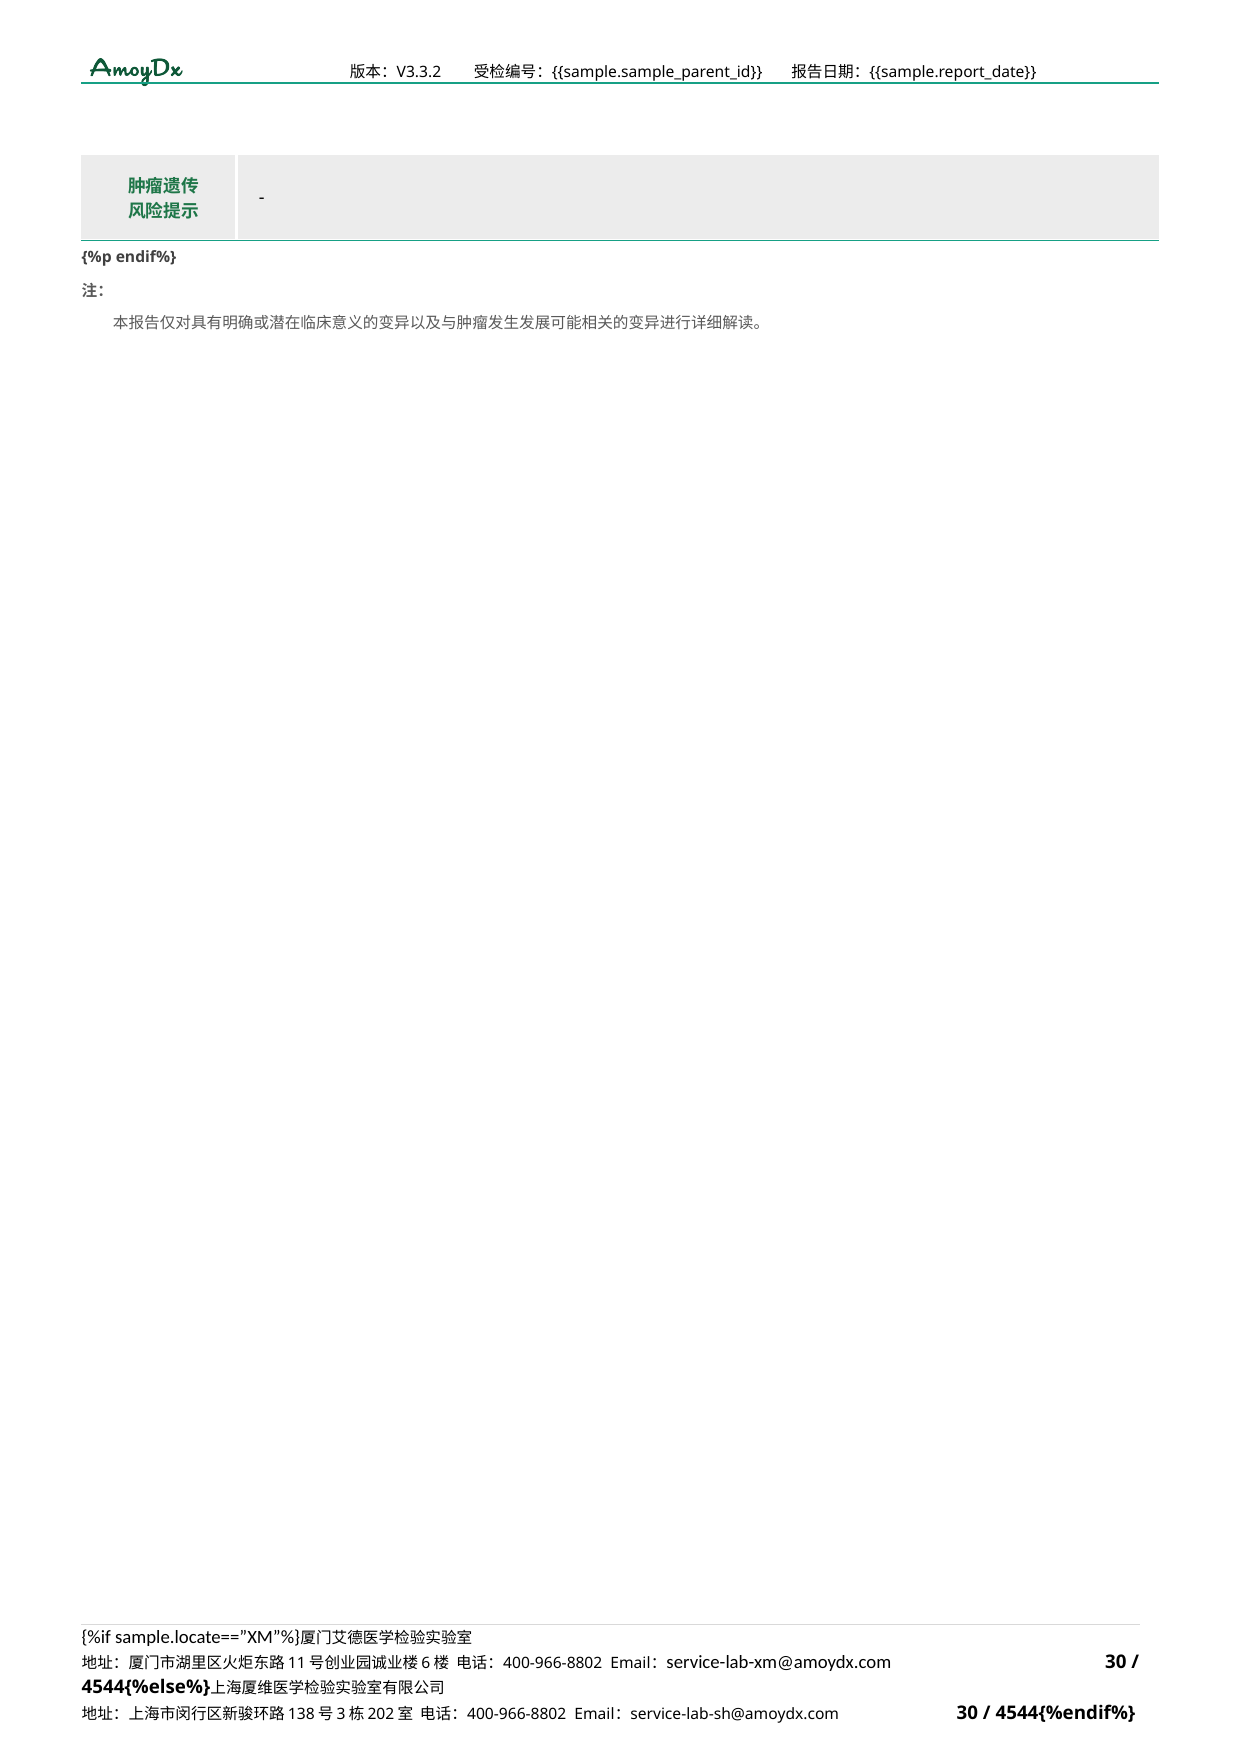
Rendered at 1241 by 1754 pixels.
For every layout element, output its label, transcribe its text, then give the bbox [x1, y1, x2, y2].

table_cell 肿瘤遗传 风险提示 [81, 155, 235, 239]
table_cell - [238, 155, 1159, 239]
text {%p endif%} [81, 241, 1159, 273]
picture [58, 36, 208, 101]
text 本报告仅对具有明确或潜在临床意义的变异以及与肿瘤发生发展可能相关的变异进行详细解读。 [81, 306, 1159, 338]
text 注： [81, 273, 1159, 306]
